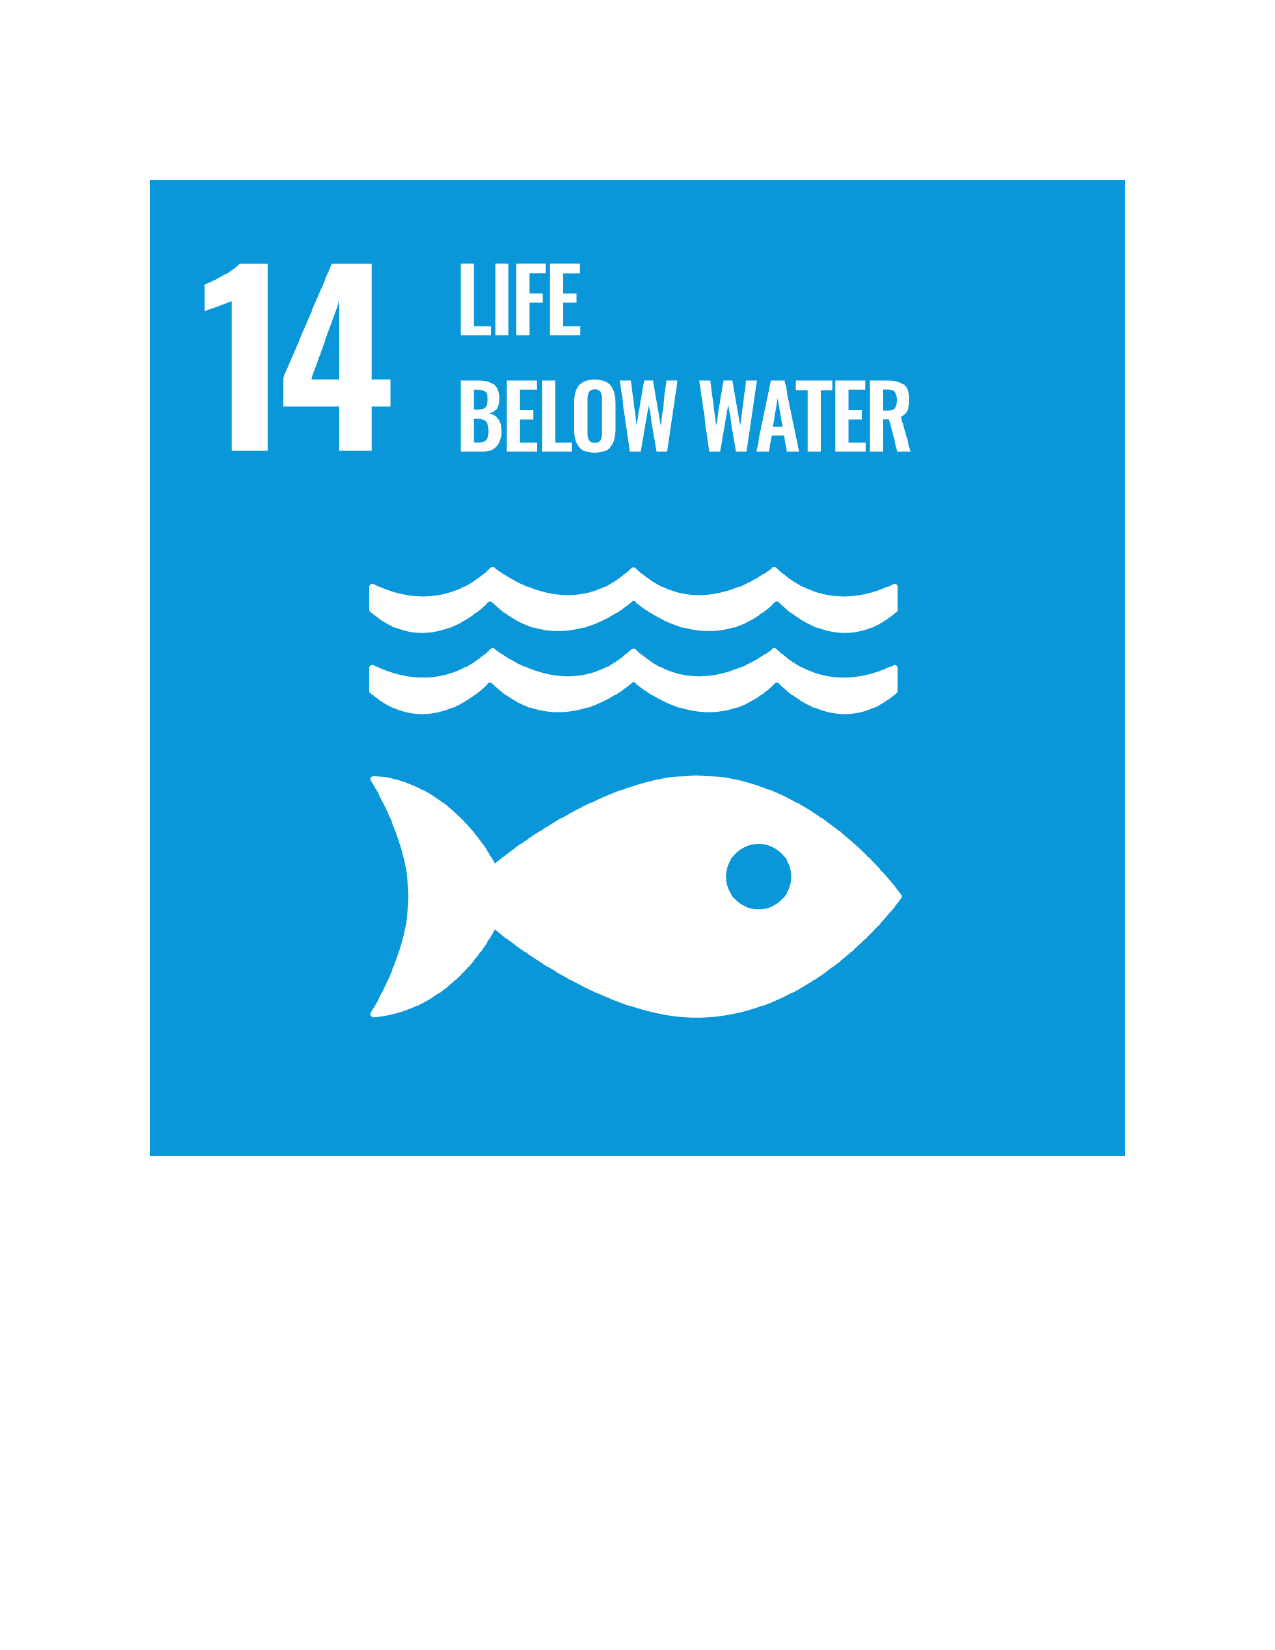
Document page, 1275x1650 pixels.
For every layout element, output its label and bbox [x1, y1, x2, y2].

picture [370, 568, 897, 632]
picture [371, 776, 901, 1017]
picture [621, 381, 677, 451]
picture [205, 264, 267, 450]
picture [370, 649, 897, 714]
picture [496, 264, 508, 335]
picture [550, 264, 580, 335]
picture [507, 381, 536, 451]
picture [517, 264, 545, 335]
picture [575, 380, 615, 452]
picture [284, 264, 390, 450]
picture [870, 381, 909, 451]
picture [796, 381, 832, 451]
picture [836, 381, 865, 451]
picture [543, 381, 571, 451]
picture [757, 381, 798, 451]
picture [461, 264, 490, 335]
picture [700, 381, 756, 451]
picture [461, 381, 501, 451]
